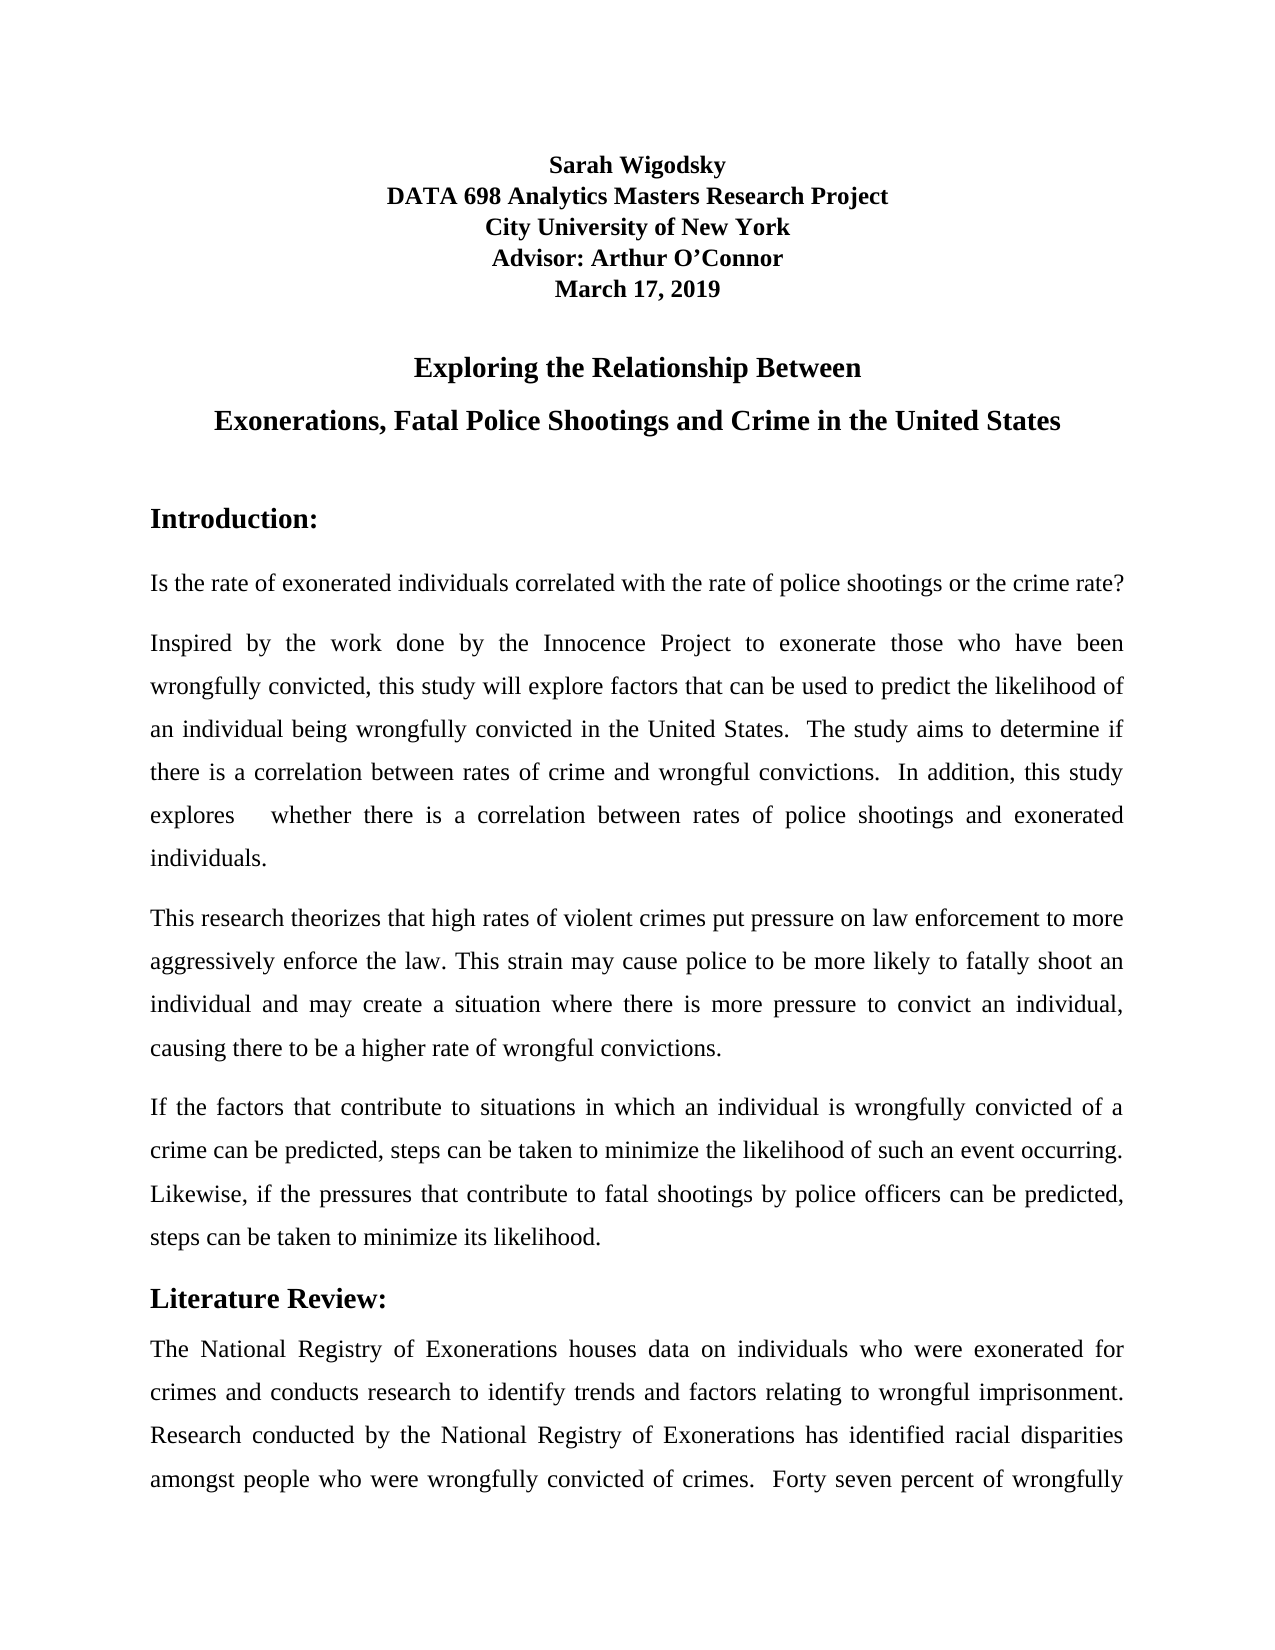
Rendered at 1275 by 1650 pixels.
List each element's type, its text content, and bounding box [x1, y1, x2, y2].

text City University of New York [150, 212, 1125, 241]
text DATA 698 Analytics Masters Research Project [150, 181, 1125, 210]
text March 17, 2019 [150, 274, 1125, 303]
text If the factors that contribute to situations in which an individual is wrongfully convicted of a crime can be predicted, steps can be taken to minimize the likelihood of such an event occurring. Likewise, if the pressures that contribute to fatal shootings by police officers can be predicted, steps can be taken to minimize its likelihood. [150, 1092, 1125, 1251]
text Exonerations, Fatal Police Shootings and Crime in the United States [150, 403, 1125, 437]
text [150, 1334, 1125, 1492]
text Exploring the Relationship Between [150, 350, 1125, 384]
text Introduction: [150, 501, 1125, 534]
text This research theorizes that high rates of violent crimes put pressure on law enforcement to more aggressively enforce the law. This strain may cause police to be more likely to fatally shoot an individual and may create a situation where there is more pressure to convict an individual, causing there to be a higher rate of wrongful convictions. [150, 903, 1125, 1061]
text Inspired by the work done by the Innocence Project to exonerate those who have been wrongfully convicted, this study will explore factors that can be used to predict the likelihood of an individual being wrongfully convicted in the United States. The study aims to determine if there is a correlation between rates of crime and wrongful convictions. In addition, this study explores whether there is a correlation between rates of police shootings and exonerated individuals. [150, 628, 1125, 872]
text Advisor: Arthur O’Connor [150, 243, 1125, 272]
text Literature Review: [150, 1282, 1125, 1315]
text Is the rate of exonerated individuals correlated with the rate of police shootings or the crime rate? [150, 568, 1125, 597]
text Sarah Wigodsky [150, 150, 1125, 179]
